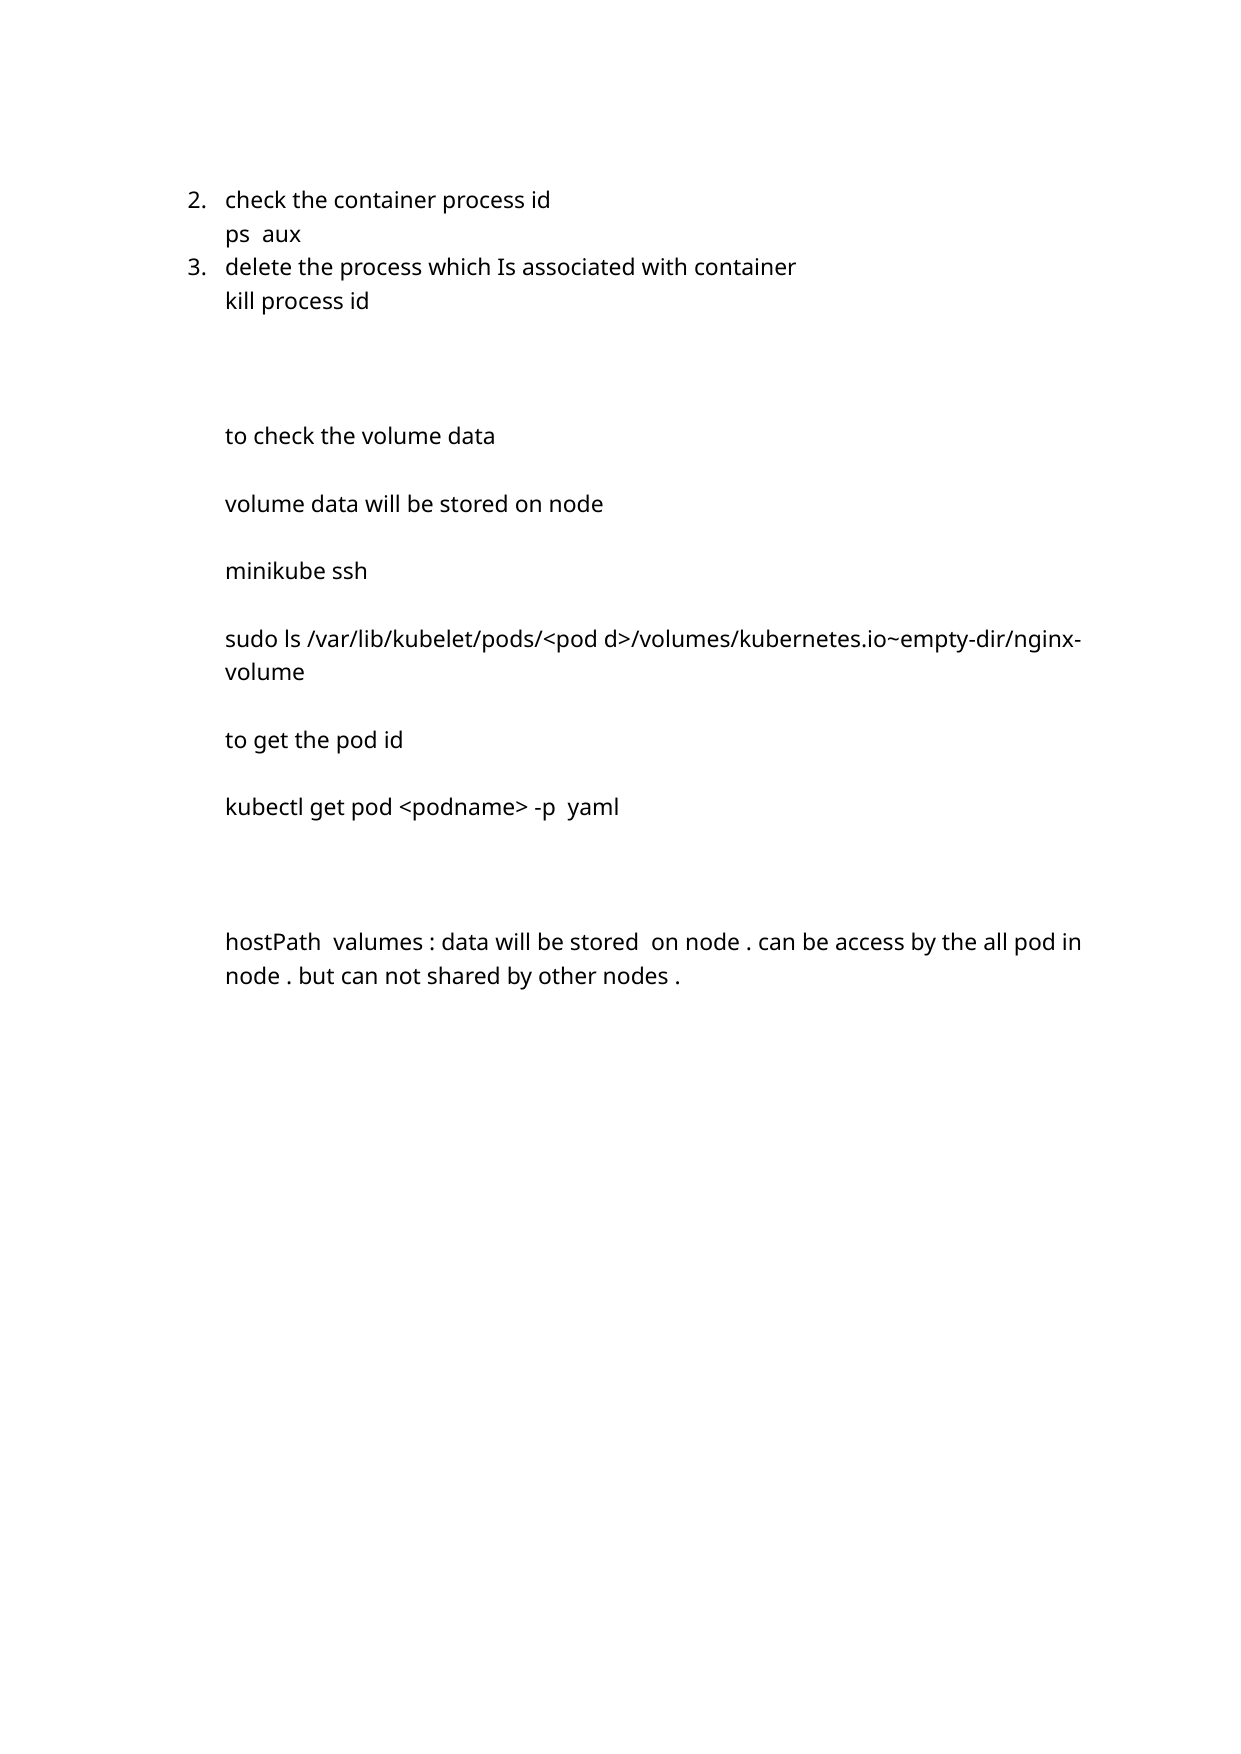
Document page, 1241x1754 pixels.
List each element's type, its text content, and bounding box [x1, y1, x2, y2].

list sudo ls /var/lib/kubelet/pods/<pod d>/volumes/kubernetes.io~empty-dir/nginx-volume [225, 622, 1090, 687]
list check the container process id [187, 184, 1090, 215]
list ps aux [225, 217, 1090, 249]
list kill process id [225, 285, 1090, 316]
list to get the pod id [225, 724, 1090, 755]
list minikube ssh [225, 555, 1090, 586]
list kubectl get pod <podname> -p yaml [225, 791, 1090, 822]
list volume data will be stored on node [225, 487, 1090, 519]
list hostPath valumes : data will be stored on node . can be access by the all pod in node . but can not shared by other nodes . [225, 926, 1090, 991]
list to check the volume data [225, 420, 1090, 451]
list delete the process which Is associated with container [187, 251, 1090, 282]
